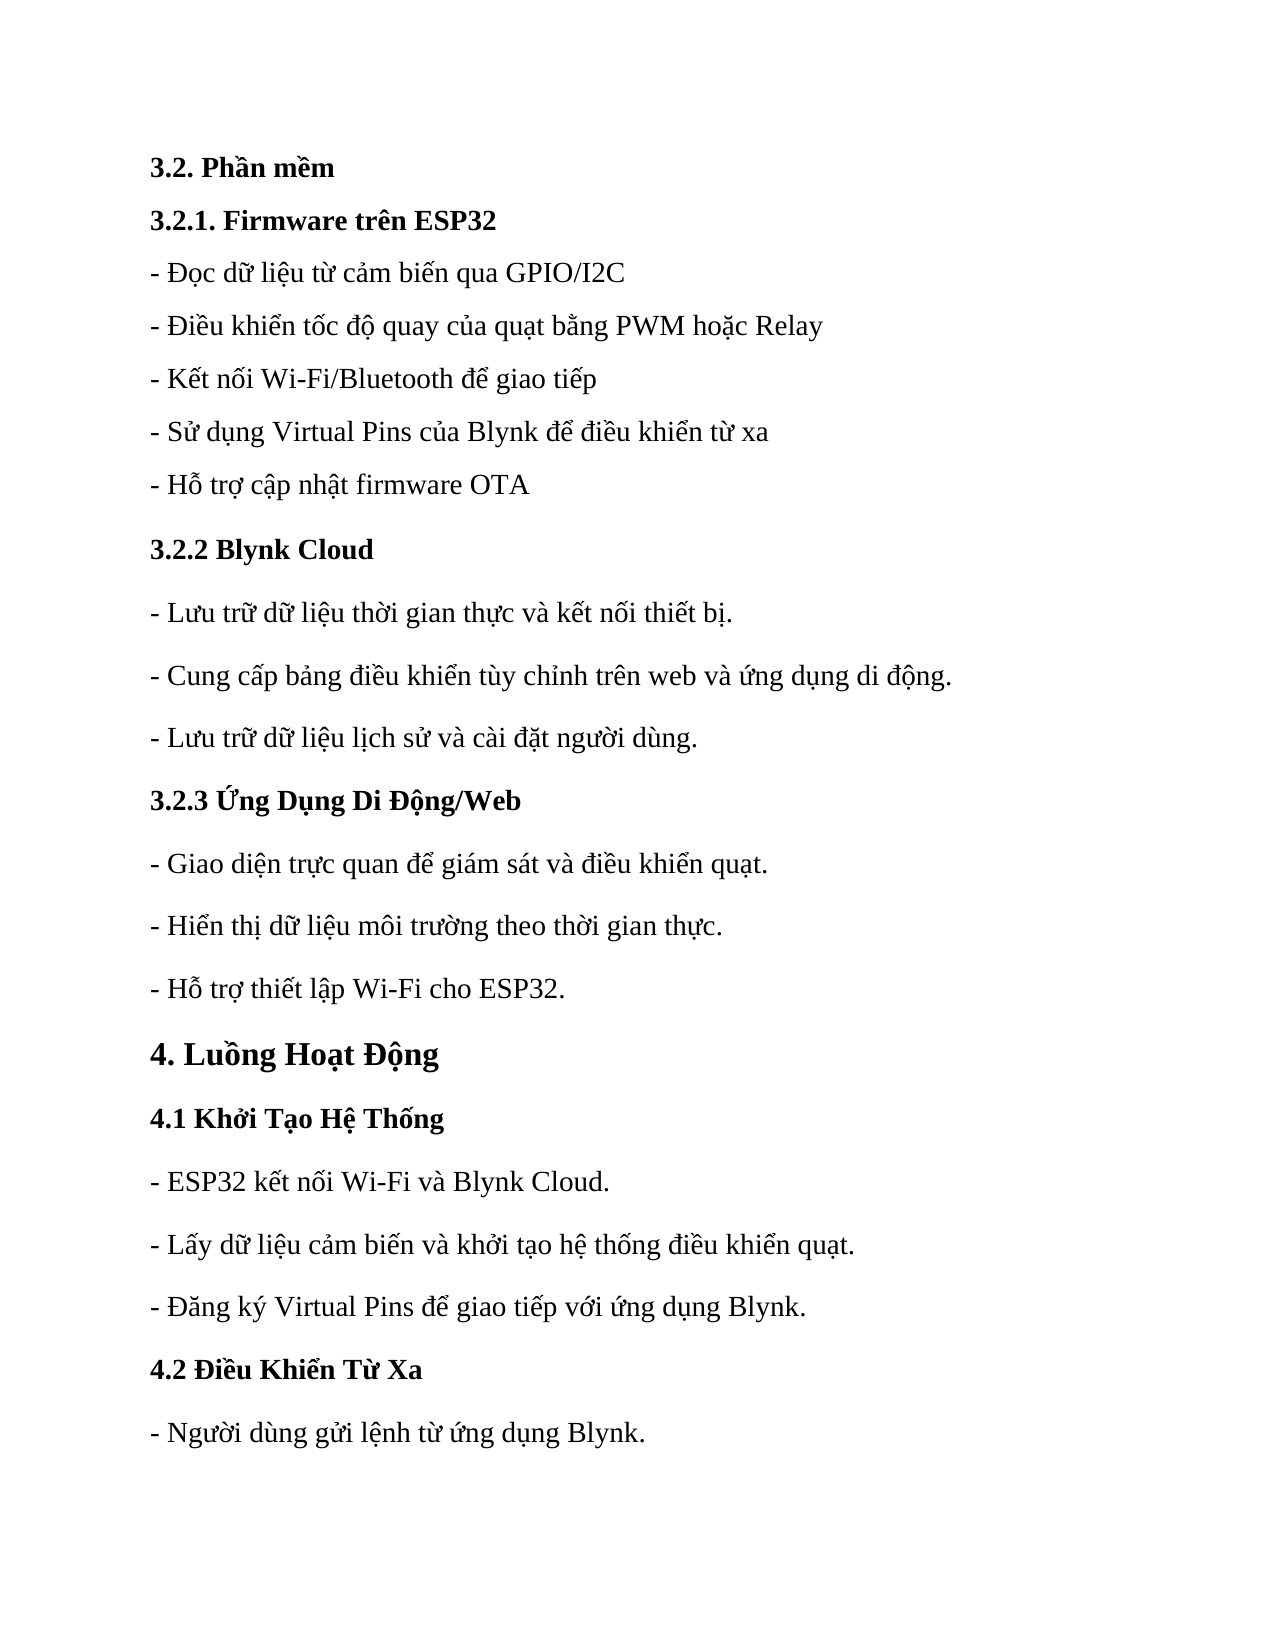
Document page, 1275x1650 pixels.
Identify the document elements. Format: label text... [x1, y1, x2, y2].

text - Đăng ký Virtual Pins để giao tiếp với ứng dụng Blynk. [150, 1289, 1125, 1323]
text 4.1 Khởi Tạo Hệ Thống [150, 1101, 1125, 1135]
text 3.2. Phần mềm [150, 150, 1124, 183]
text 4.2 Điều Khiển Từ Xa [150, 1352, 1125, 1386]
text - Hỗ trợ cập nhật firmware OTA [150, 467, 1124, 500]
text - Đọc dữ liệu từ cảm biến qua GPIO/I2C [150, 256, 1124, 289]
text - Cung cấp bảng điều khiển tùy chỉnh trên web và ứng dụng di động. [150, 658, 1125, 691]
text - Kết nối Wi-Fi/Bluetooth để giao tiếp [150, 361, 1124, 395]
text 3.2.2 Blynk Cloud [150, 532, 1125, 566]
text - Hỗ trợ thiết lập Wi-Fi cho ESP32. [150, 971, 1125, 1005]
text - Giao diện trực quan để giám sát và điều khiển quạt. [150, 846, 1125, 879]
text - ESP32 kết nối Wi-Fi và Blynk Cloud. [150, 1164, 1125, 1198]
text 4. Luồng Hoạt Động [150, 1034, 1125, 1072]
text - Điều khiển tốc độ quay của quạt bằng PWM hoặc Relay [150, 308, 1124, 342]
text - Lưu trữ dữ liệu lịch sử và cài đặt người dùng. [150, 720, 1125, 754]
text - Sử dụng Virtual Pins của Blynk để điều khiển từ xa [150, 414, 1124, 448]
text - Lấy dữ liệu cảm biến và khởi tạo hệ thống điều khiển quạt. [150, 1227, 1125, 1260]
text - Hiển thị dữ liệu môi trường theo thời gian thực. [150, 908, 1125, 942]
text 3.2.1. Firmware trên ESP32 [150, 203, 1124, 236]
text - Lưu trữ dữ liệu thời gian thực và kết nối thiết bị. [150, 595, 1125, 628]
text 3.2.3 Ứng Dụng Di Động/Web [150, 783, 1125, 817]
text - Người dùng gửi lệnh từ ứng dụng Blynk. [150, 1415, 1125, 1448]
